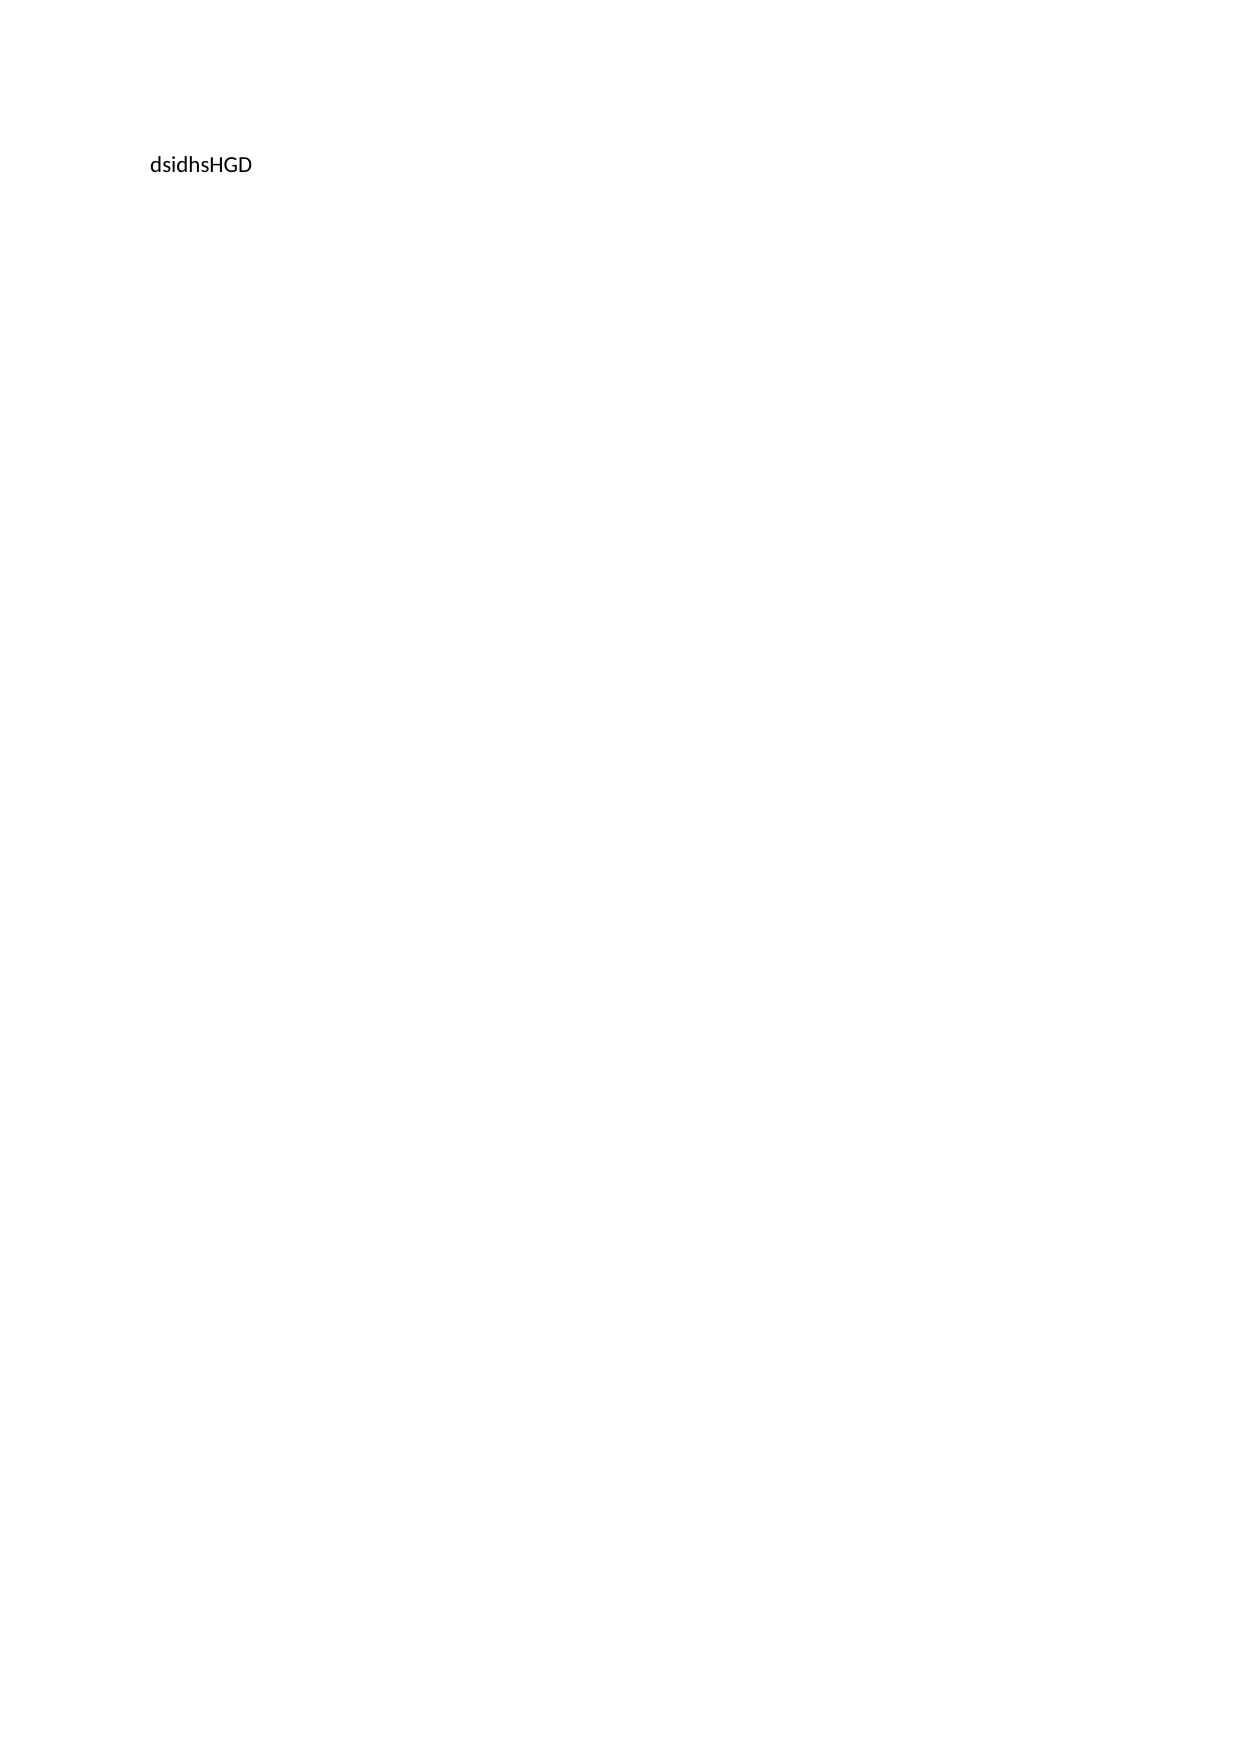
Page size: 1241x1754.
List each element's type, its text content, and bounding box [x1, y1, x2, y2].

text dsidhsHGD [150, 150, 1090, 178]
